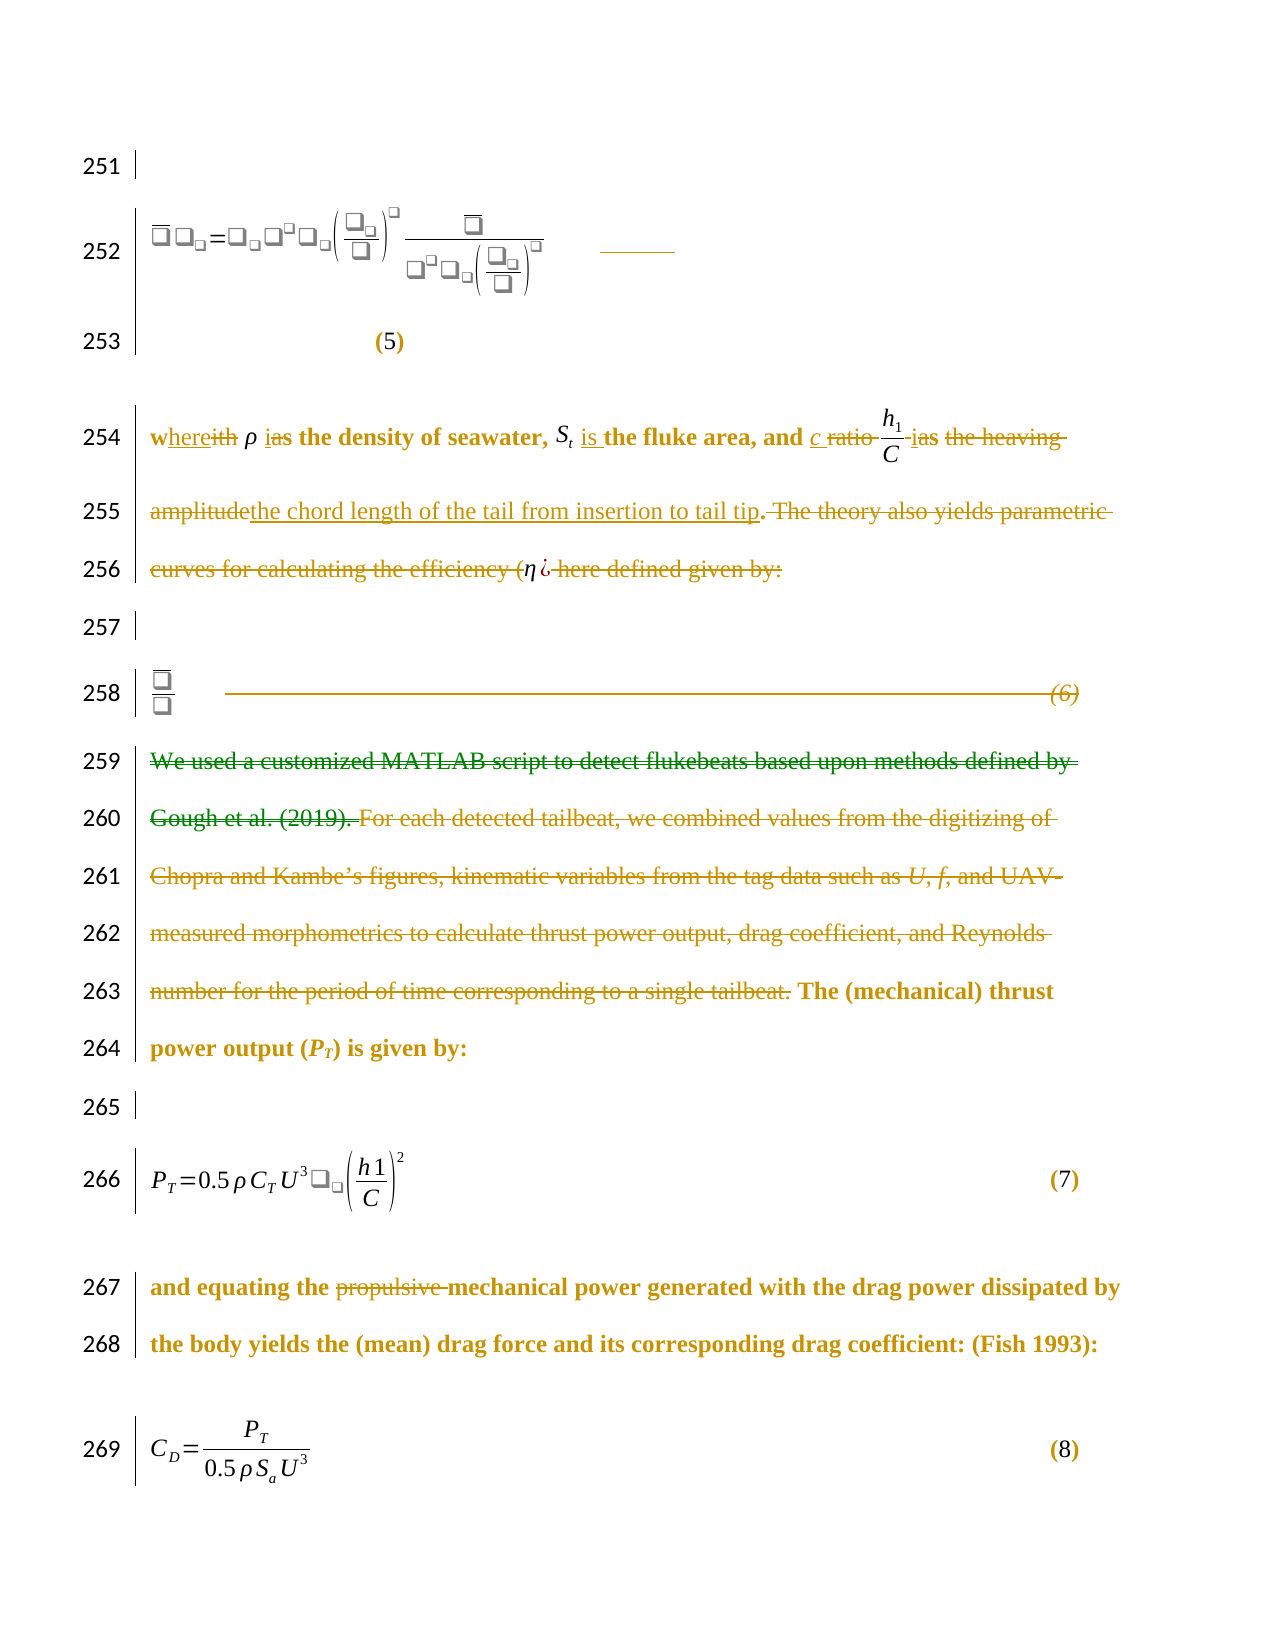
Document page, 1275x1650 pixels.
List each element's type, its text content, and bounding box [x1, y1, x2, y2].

text and equating the mechanical power generated with the drag power dissipated by the body yields the (mean) drag force and its corresponding drag coefficient: (Fish 1993): [150, 1272, 1125, 1358]
text The (mechanical) thrust power output (PT) is given by: [150, 746, 1125, 1062]
text (5) [150, 207, 1125, 355]
text (8) [150, 1416, 1125, 1486]
text (7) [150, 1148, 1125, 1214]
text w s the density of seawater, the fluke area, and s . [150, 405, 1125, 582]
